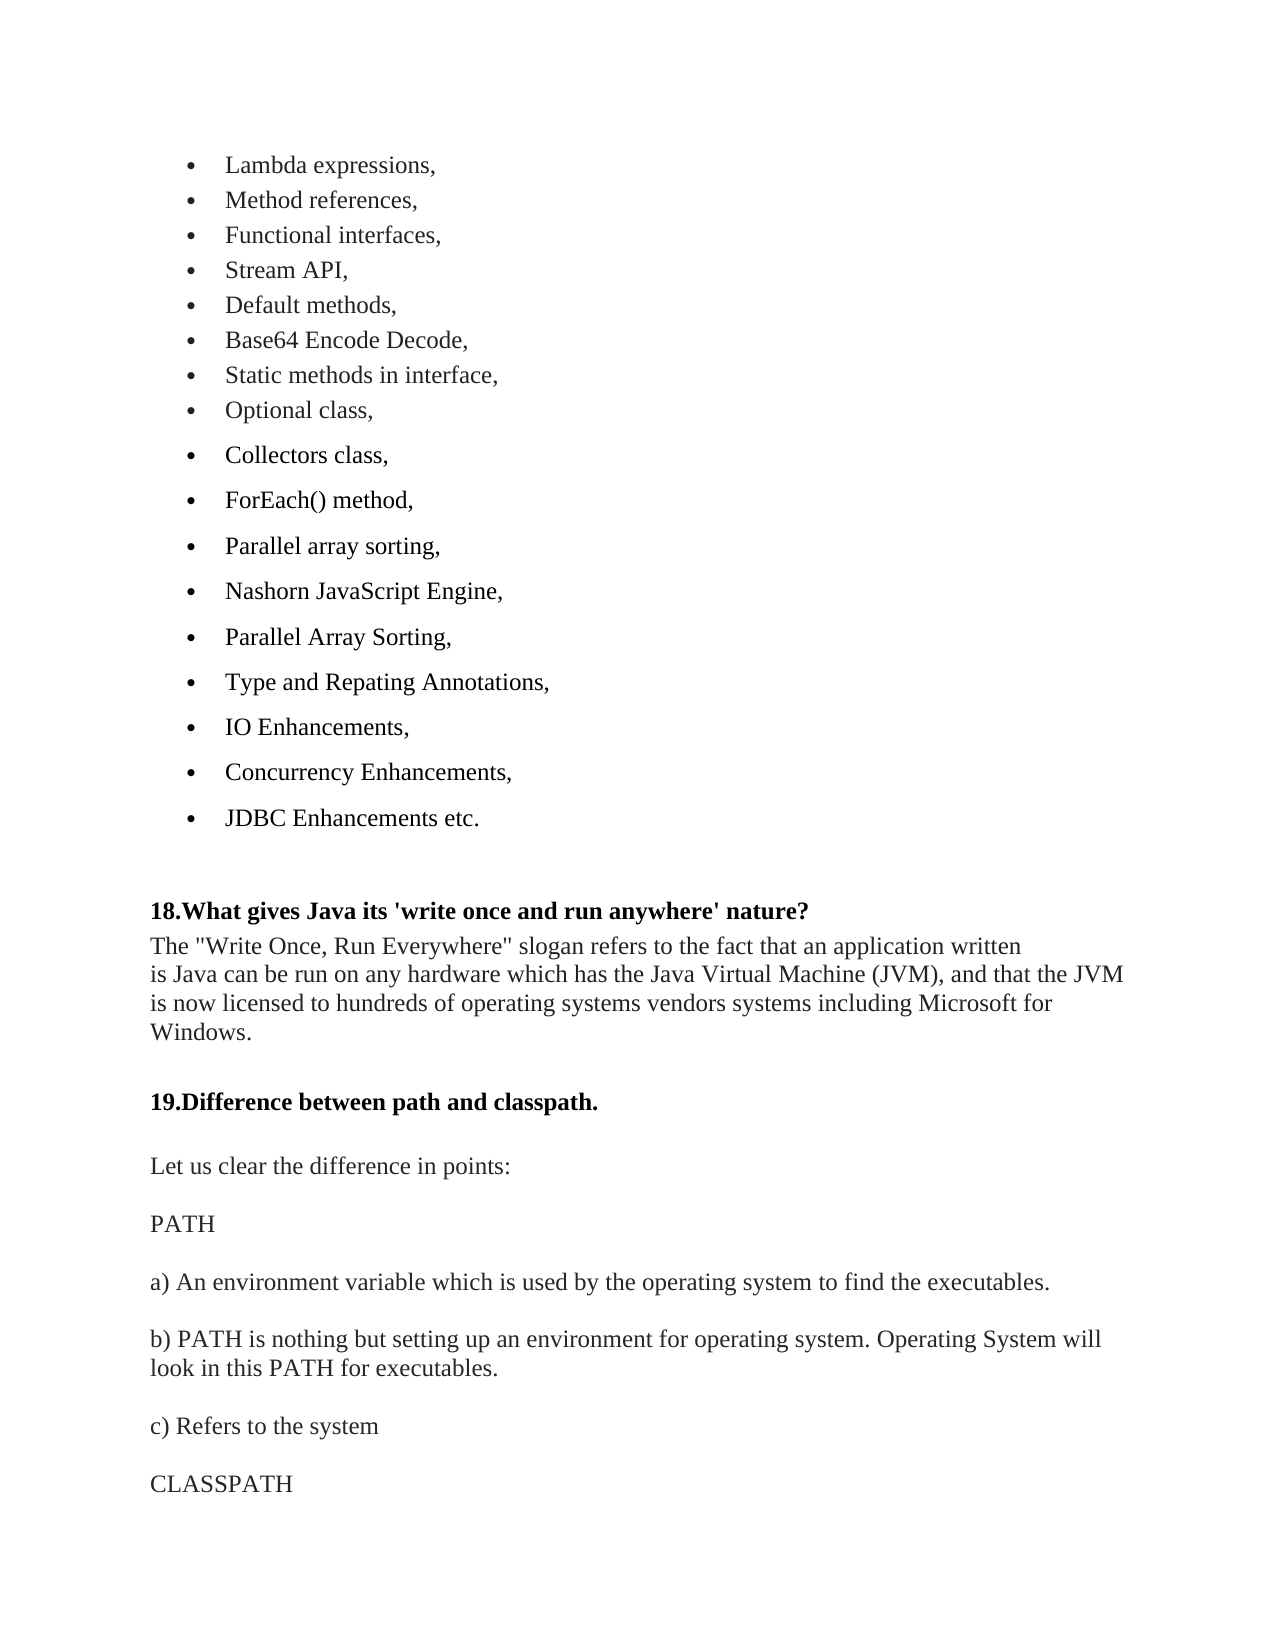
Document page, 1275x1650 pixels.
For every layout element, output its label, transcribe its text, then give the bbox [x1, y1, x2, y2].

text a) An environment variable which is used by the operating system to find the executables. [150, 1267, 1125, 1295]
text Let us clear the difference in points: [150, 1122, 1125, 1179]
list Nashorn JavaScript Engine, [187, 566, 1125, 605]
list Parallel Array Sorting, [187, 611, 1125, 650]
text CLASSPATH [150, 1469, 1125, 1498]
list Functional interfaces, [187, 220, 1125, 249]
list Parallel array sorting, [187, 521, 1125, 560]
list JDBC Enhancements etc. [187, 792, 1125, 832]
list Optional class, [187, 395, 1125, 424]
text b) PATH is nothing but setting up an environment for operating system. Operating System will look in this PATH for executables. [150, 1324, 1125, 1382]
list Type and Repating Annotations, [187, 657, 1125, 696]
list Concurrency Enhancements, [187, 747, 1125, 786]
list IO Enhancements, [187, 702, 1125, 741]
text PATH [150, 1209, 1125, 1237]
text 18.What gives Java its 'write once and run anywhere' nature? [150, 896, 1125, 924]
list Base64 Encode Decode, [187, 325, 1125, 354]
text The "Write Once, Run Everywhere" slogan refers to the fact that an application written is Java can be run on any hardware which has the Java Virtual Machine (JVM), and that the JVM is now licensed to hundreds of operating systems vendors systems including Microsoft for Windows. [150, 931, 1125, 1046]
text 19.Difference between path and classpath. [150, 1087, 1125, 1116]
list Static methods in interface, [187, 360, 1125, 389]
text c) Refers to the system [150, 1411, 1125, 1440]
list ForEach() method, [187, 475, 1125, 514]
list Default methods, [187, 290, 1125, 319]
list Collectors class, [187, 430, 1125, 469]
list Stream API, [187, 255, 1125, 284]
list Method references, [187, 185, 1125, 214]
list Lambda expressions, [187, 150, 1125, 179]
